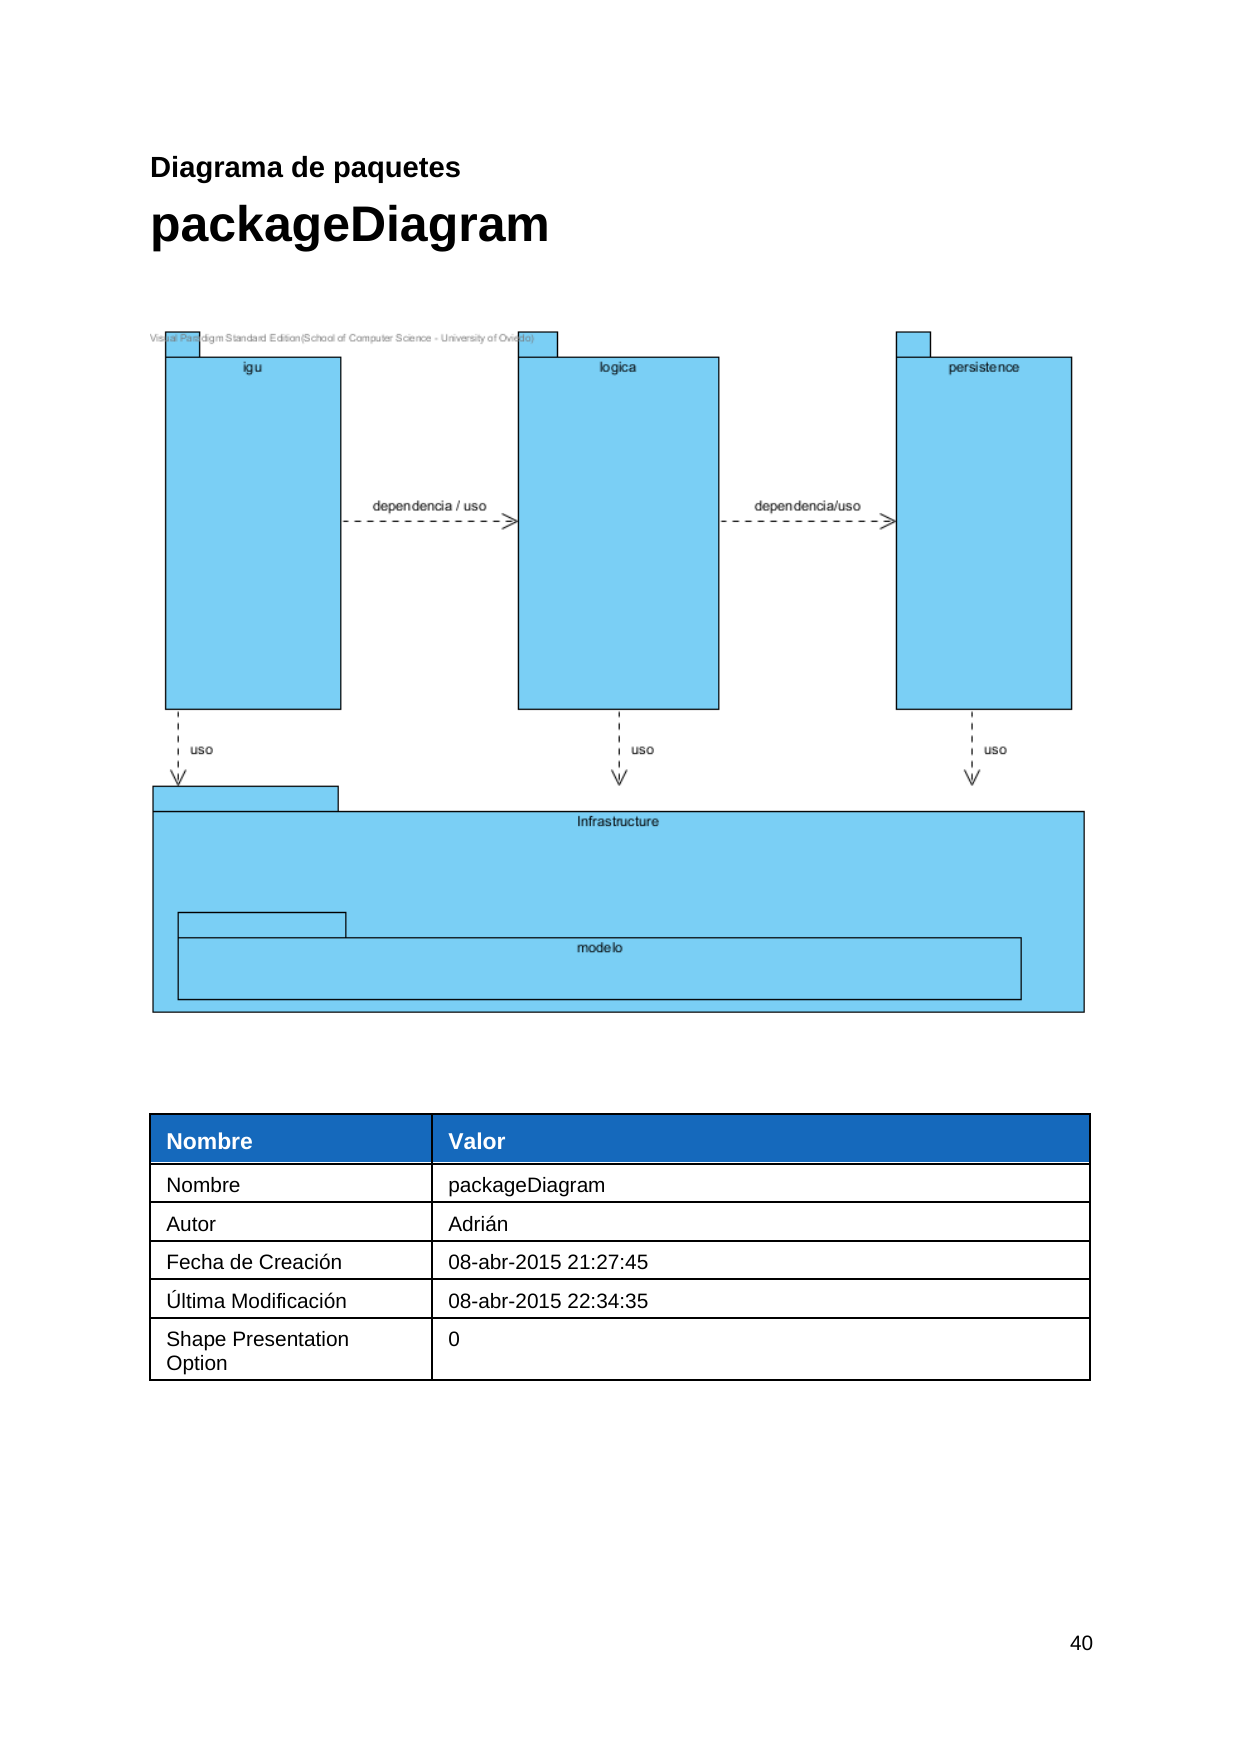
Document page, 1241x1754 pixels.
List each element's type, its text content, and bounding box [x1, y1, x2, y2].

table_header Nombre [151, 1115, 431, 1162]
subtitle packageDiagram [150, 194, 1093, 251]
table_cell Shape Presentation Option [151, 1319, 431, 1379]
picture [150, 329, 1090, 1018]
table_header Valor [433, 1115, 1089, 1162]
table_cell packageDiagram [433, 1165, 1089, 1201]
table_cell Nombre [151, 1165, 431, 1201]
table_cell Fecha de Creación [151, 1242, 431, 1278]
text Diagrama de paquetes [150, 150, 1093, 183]
table_cell Adrián [433, 1203, 1089, 1239]
table_cell Última Modificación [151, 1280, 431, 1317]
table_cell 08-abr-2015 21:27:45 [433, 1242, 1089, 1278]
table_cell 08-abr-2015 22:34:35 [433, 1280, 1089, 1317]
table_cell 0 [433, 1319, 1089, 1379]
table_cell Autor [151, 1203, 431, 1239]
